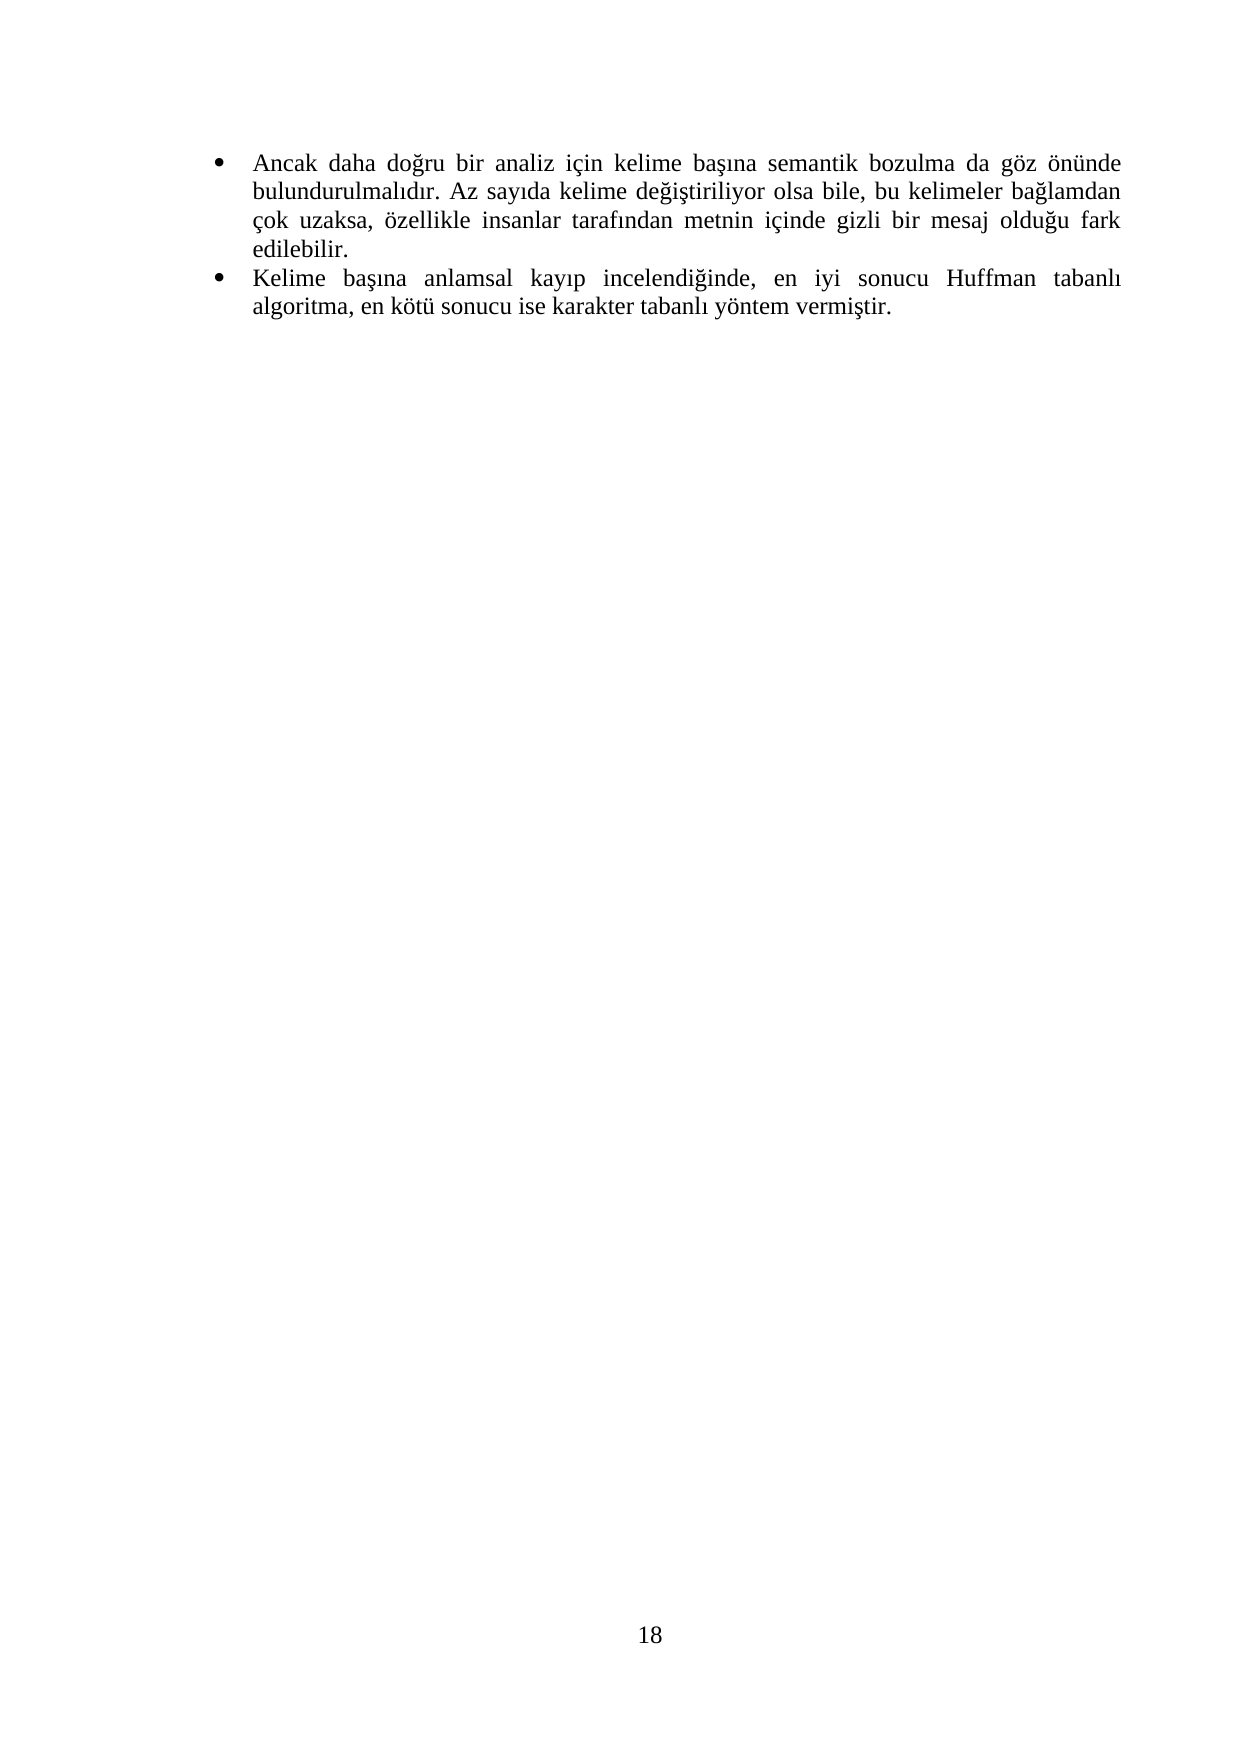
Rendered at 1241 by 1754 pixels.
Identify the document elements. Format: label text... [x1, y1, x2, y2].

list Ancak daha doğru bir analiz için kelime başına semantik bozulma da göz önünde bulundurulmalıdır. Az sayıda kelime değiştiriliyor olsa bile, bu kelimeler bağlamdan çok uzaksa, özellikle insanlar tarafından metnin içinde gizli bir mesaj olduğu fark edilebilir. [215, 148, 1122, 263]
list Kelime başına anlamsal kayıp incelendiğinde, en iyi sonucu Huffman tabanlı algoritma, en kötü sonucu ise karakter tabanlı yöntem vermiştir. [215, 263, 1122, 320]
